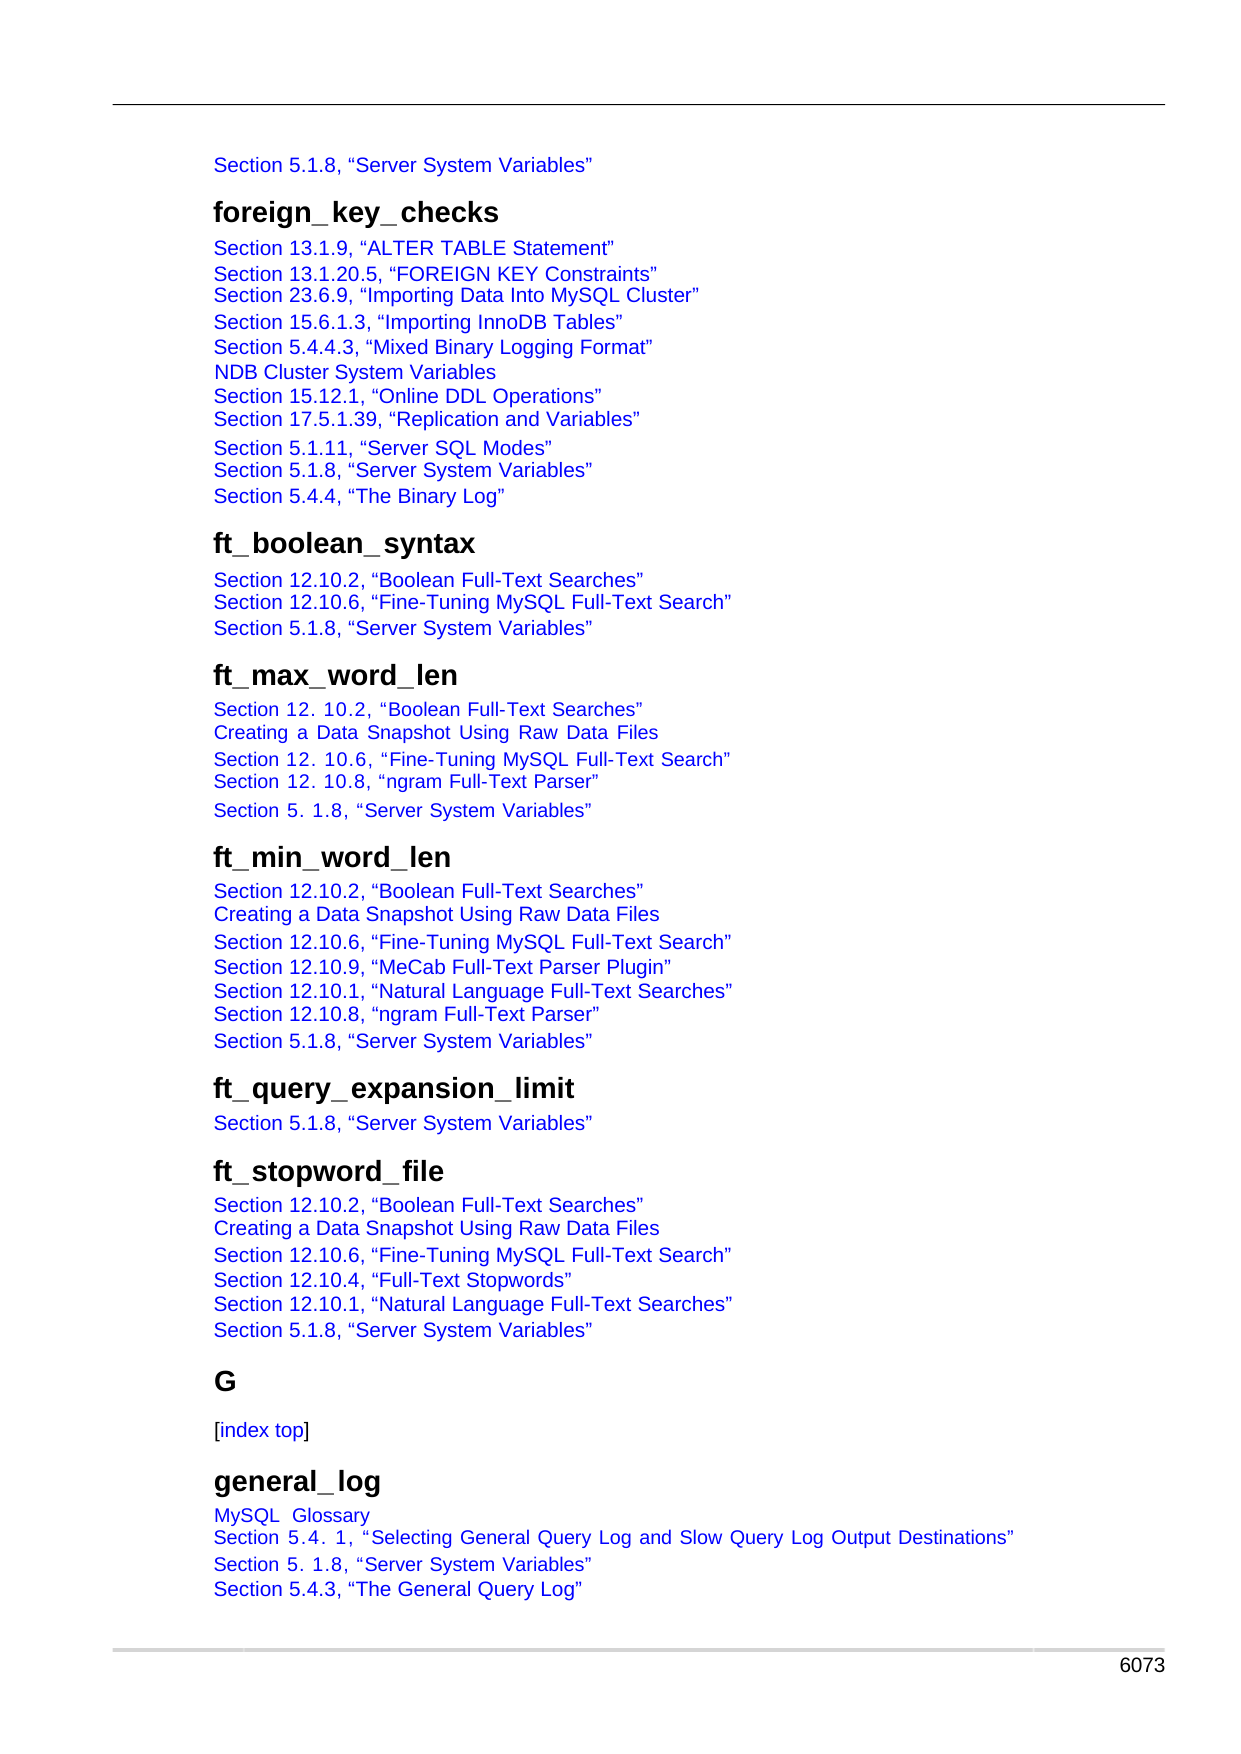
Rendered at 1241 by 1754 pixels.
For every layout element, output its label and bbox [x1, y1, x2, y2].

picture [112, 1648, 1166, 1652]
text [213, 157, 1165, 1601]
